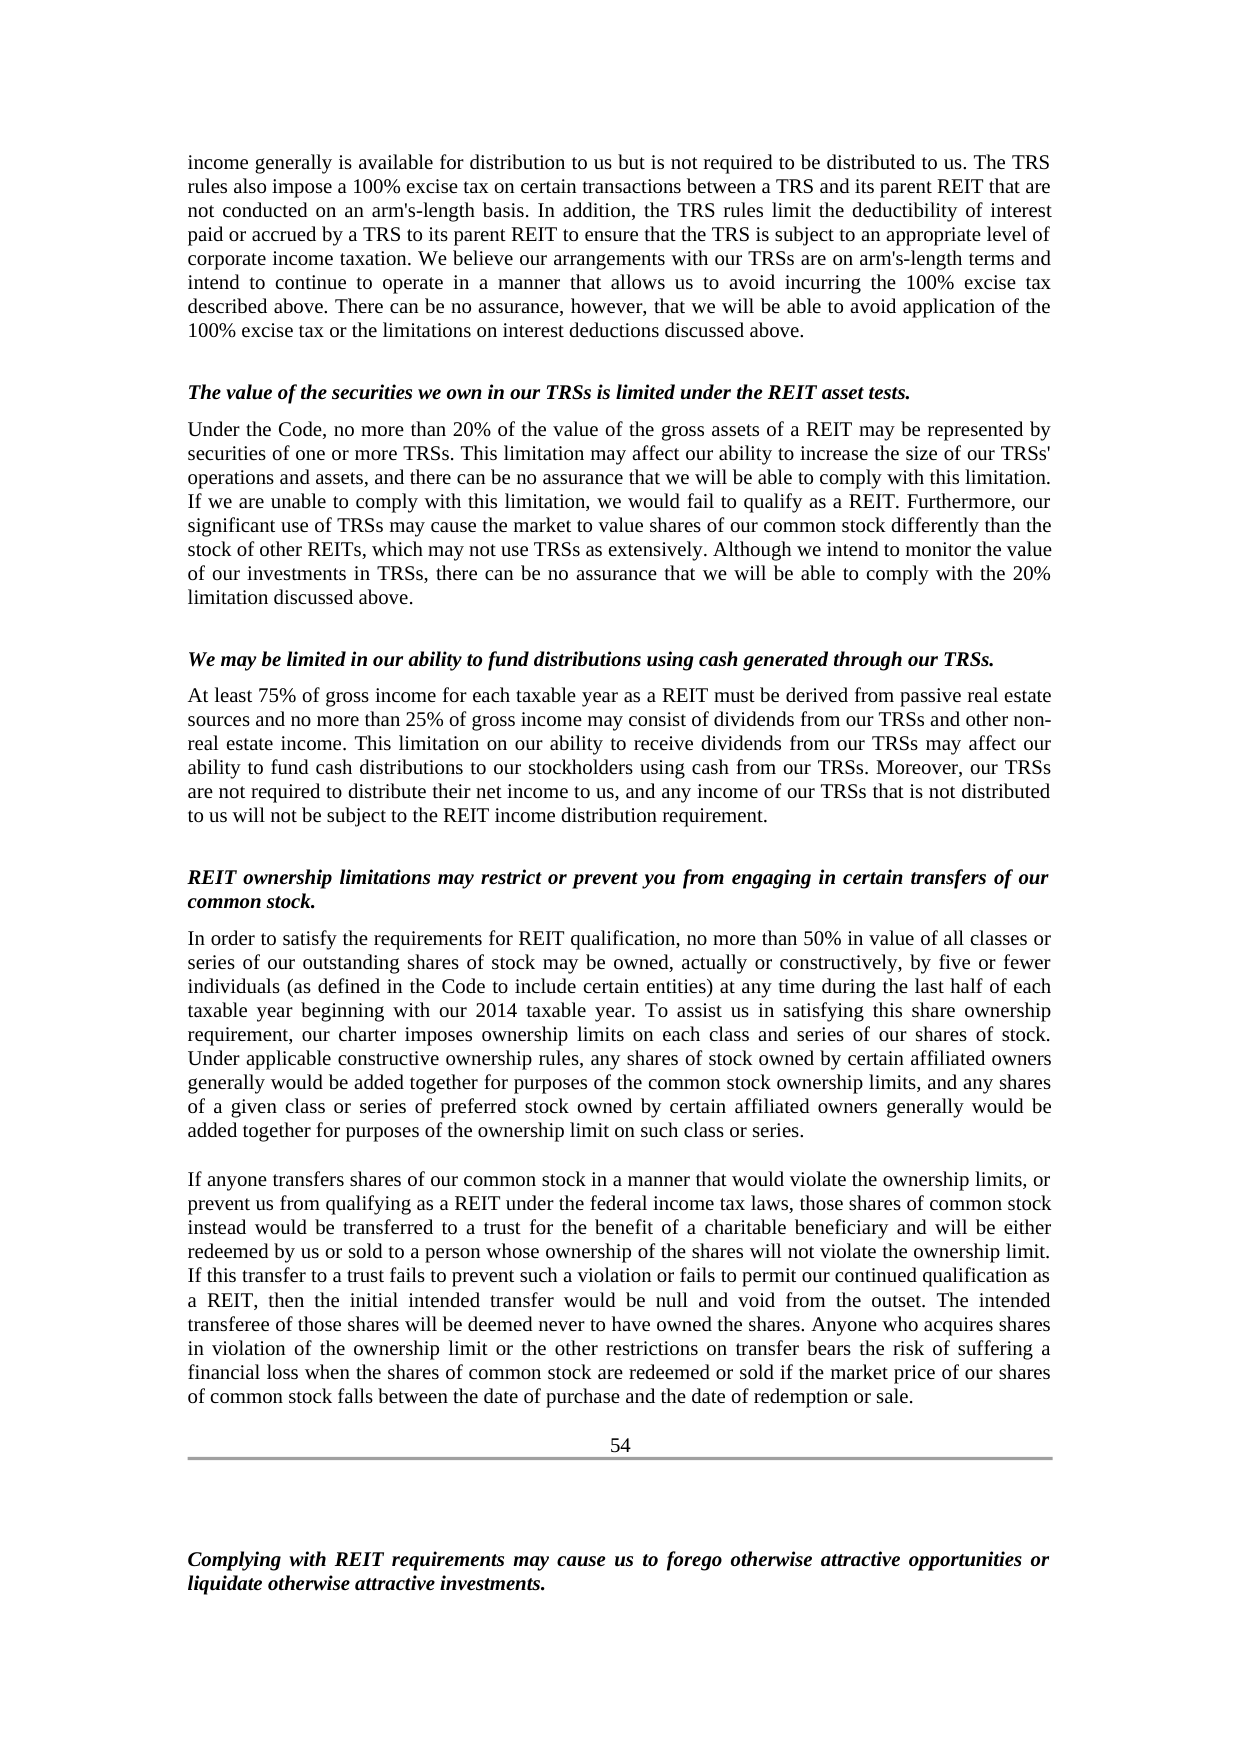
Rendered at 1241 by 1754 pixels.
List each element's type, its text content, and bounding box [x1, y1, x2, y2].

text Complying with REIT requirements may cause us to forego otherwise attractive opportunities or liquidate otherwise attractive investments. [187, 1547, 1053, 1595]
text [187, 150, 1053, 342]
text At least 75% of gross income for each taxable year as a REIT must be derived from passive real estate sources and no more than 25% of gross income may consist of dividends from our TRSs and other non-real estate income. This limitation on our ability to receive dividends from our TRSs may affect our ability to fund cash distributions to our stockholders using cash from our TRSs. Moreover, our TRSs are not required to distribute their net income to us, and any income of our TRSs that is not distributed to us will not be subject to the REIT income distribution requirement. [187, 683, 1053, 827]
text The value of the securities we own in our TRSs is limited under the REIT asset tests. [187, 380, 1053, 404]
text 54 [187, 1433, 1053, 1456]
text REIT ownership limitations may restrict or prevent you from engaging in certain transfers of our common stock. [187, 865, 1053, 913]
text If anyone transfers shares of our common stock in a manner that would violate the ownership limits, or prevent us from qualifying as a REIT under the federal income tax laws, those shares of common stock instead would be transferred to a trust for the benefit of a charitable beneficiary and will be either redeemed by us or sold to a person whose ownership of the shares will not violate the ownership limit. If this transfer to a trust fails to prevent such a violation or fails to permit our continued qualification as a REIT, then the initial intended transfer would be null and void from the outset. The intended transferee of those shares will be deemed never to have owned the shares. Anyone who acquires shares in violation of the ownership limit or the other restrictions on transfer bears the risk of suffering a financial loss when the shares of common stock are redeemed or sold if the market price of our shares of common stock falls between the date of purchase and the date of redemption or sale. [187, 1167, 1053, 1408]
text Under the Code, no more than 20% of the value of the gross assets of a REIT may be represented by securities of one or more TRSs. This limitation may affect our ability to increase the size of our TRSs' operations and assets, and there can be no assurance that we will be able to comply with this limitation. If we are unable to comply with this limitation, we would fail to qualify as a REIT. Furthermore, our significant use of TRSs may cause the market to value shares of our common stock differently than the stock of other REITs, which may not use TRSs as extensively. Although we intend to monitor the value of our investments in TRSs, there can be no assurance that we will be able to comply with the 20% limitation discussed above. [187, 417, 1053, 609]
text In order to satisfy the requirements for REIT qualification, no more than 50% in value of all classes or series of our outstanding shares of stock may be owned, actually or constructively, by five or fewer individuals (as defined in the Code to include certain entities) at any time during the last half of each taxable year beginning with our 2014 taxable year. To assist us in satisfying this share ownership requirement, our charter imposes ownership limits on each class and series of our shares of stock. Under applicable constructive ownership rules, any shares of stock owned by certain affiliated owners generally would be added together for purposes of the common stock ownership limits, and any shares of a given class or series of preferred stock owned by certain affiliated owners generally would be added together for purposes of the ownership limit on such class or series. [187, 926, 1053, 1142]
text We may be limited in our ability to fund distributions using cash generated through our TRSs. [187, 647, 1053, 671]
